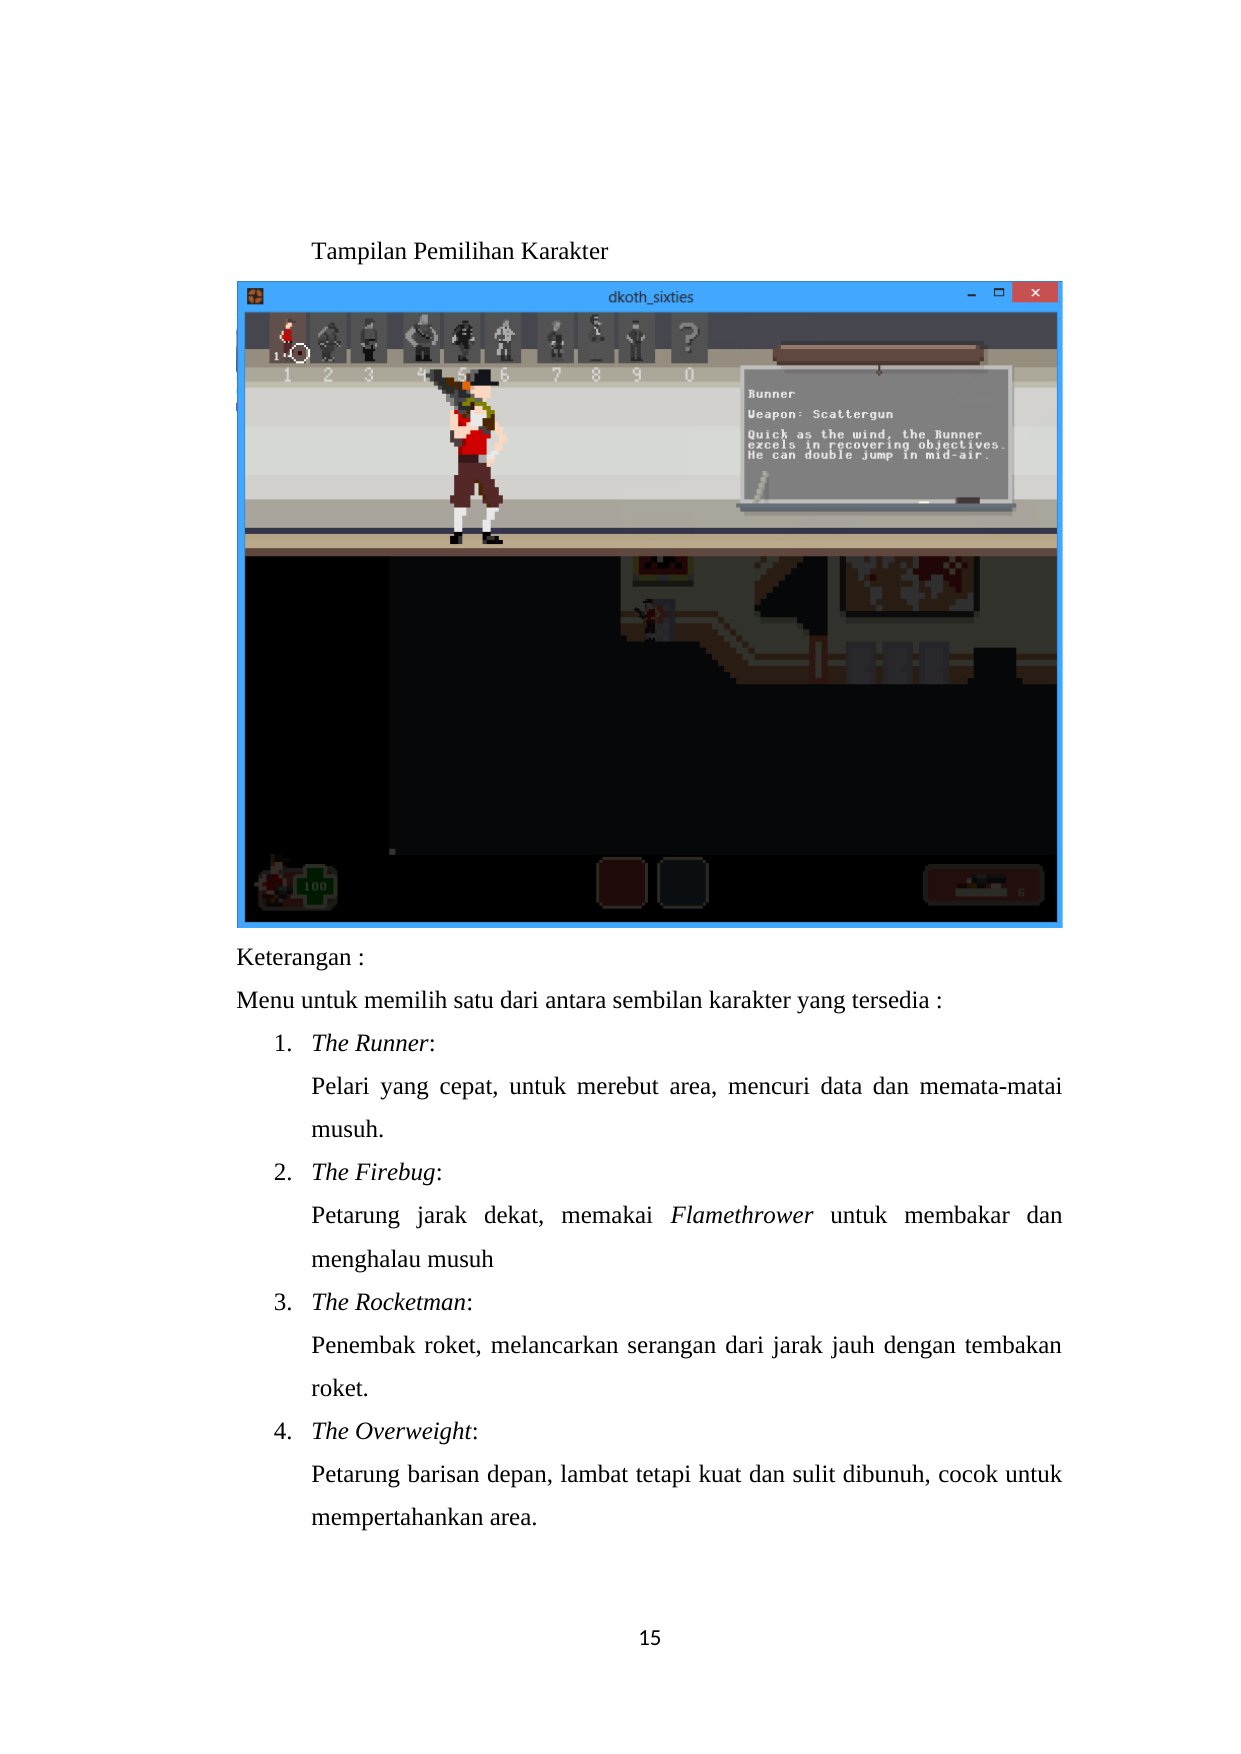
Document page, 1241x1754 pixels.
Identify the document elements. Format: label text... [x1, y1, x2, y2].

text Menu untuk memilih satu dari antara sembilan karakter yang tersedia : [236, 985, 1063, 1014]
picture [236, 279, 1063, 928]
list The Overweight: [274, 1416, 1063, 1445]
text Keterangan : [236, 942, 1063, 971]
list The Runner: [274, 1028, 1063, 1057]
list The Firebug: [274, 1157, 1063, 1186]
list The Rocketman: [274, 1287, 1063, 1316]
list Penembak roket, melancarkan serangan dari jarak jauh dengan tembakan roket. [311, 1330, 1063, 1402]
text Tampilan Pemilihan Karakter [236, 236, 1063, 265]
list Petarung barisan depan, lambat tetapi kuat dan sulit dibunuh, cocok untuk mempertahankan area. [311, 1459, 1063, 1531]
list Petarung jarak dekat, memakai Flamethrower untuk membakar dan menghalau musuh [311, 1201, 1063, 1272]
list Pelari yang cepat, untuk merebut area, mencuri data dan memata-matai musuh. [311, 1071, 1063, 1143]
